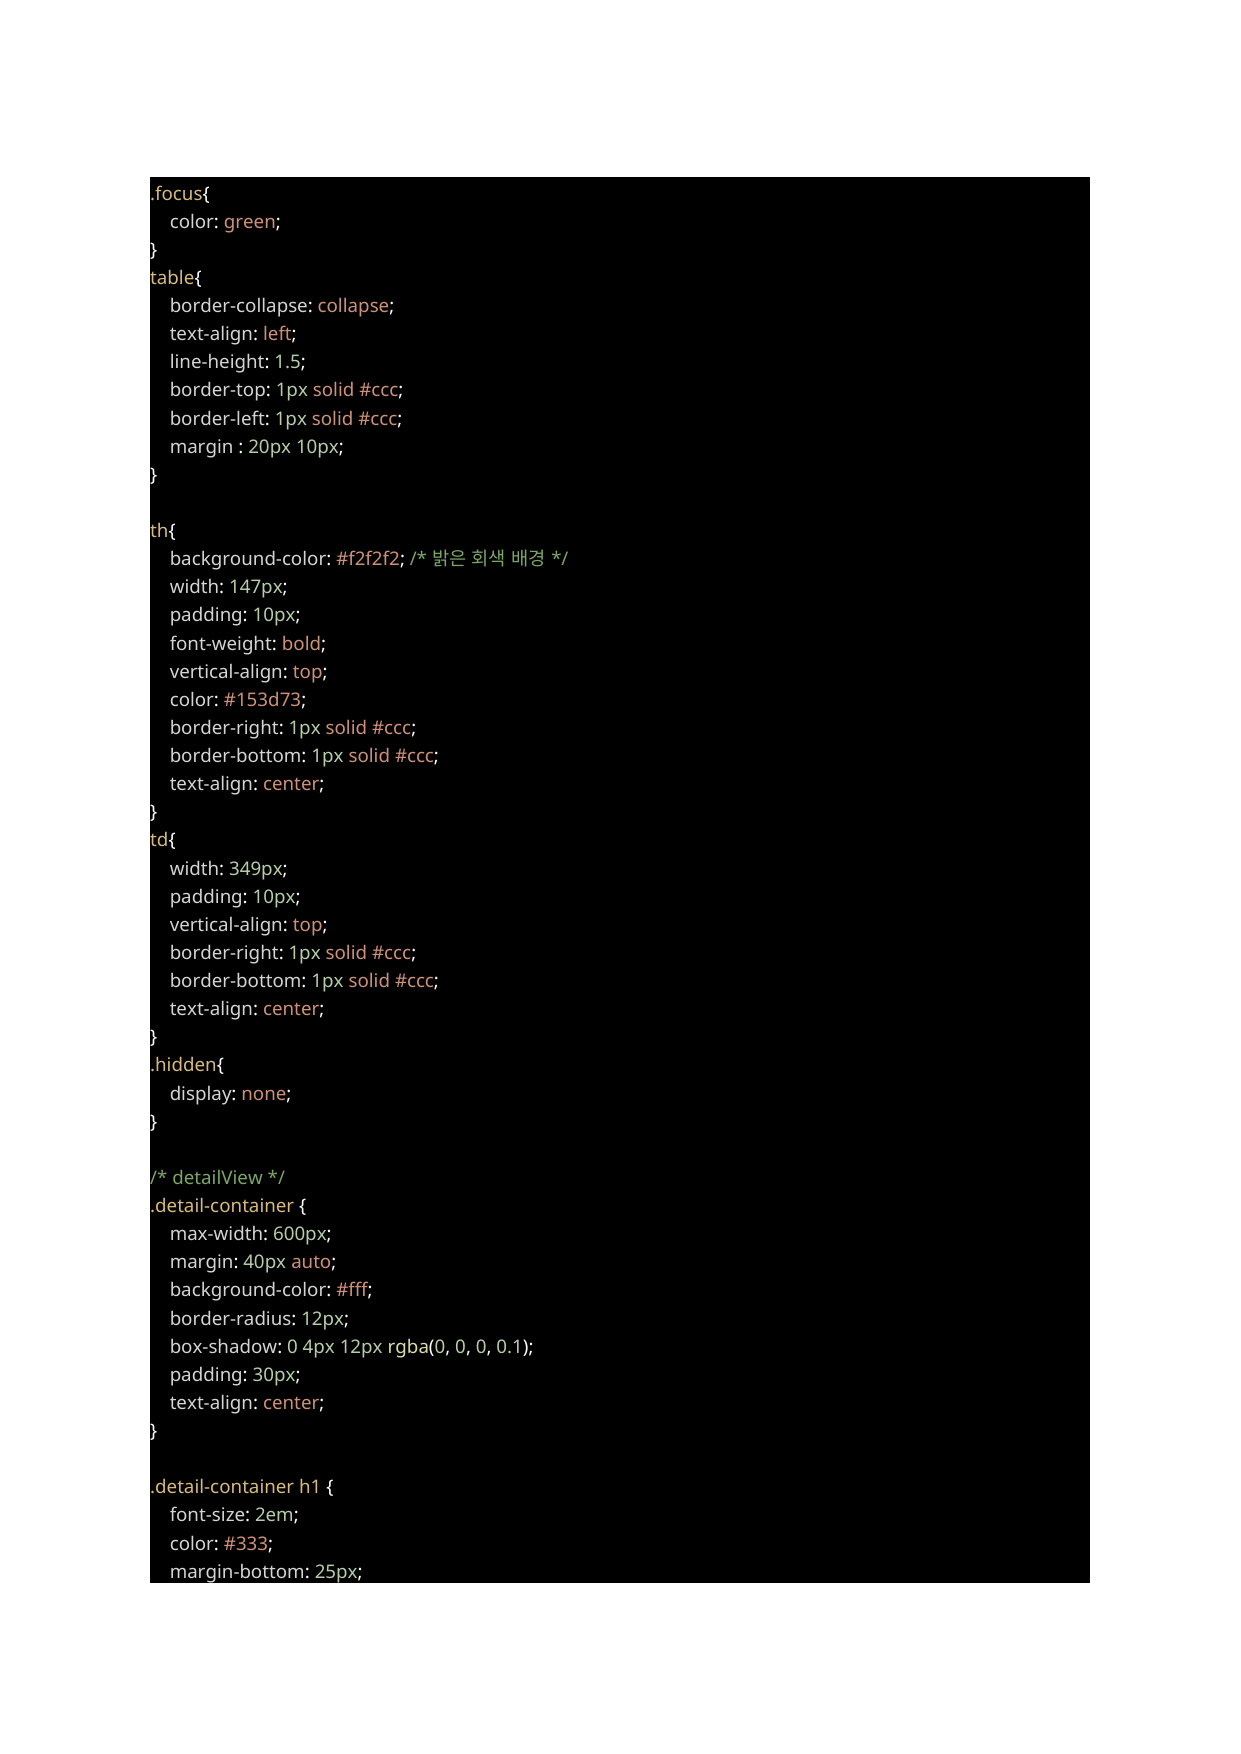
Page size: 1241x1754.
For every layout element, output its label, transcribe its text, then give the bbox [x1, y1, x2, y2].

text text-align: center; [150, 993, 1090, 1021]
text } [150, 796, 1090, 824]
text padding: 10px; [150, 599, 1090, 627]
text } [150, 233, 1090, 262]
text line-height: 1.5; [150, 346, 1090, 374]
text padding: 30px; [150, 1358, 1090, 1387]
text margin-bottom: 25px; [150, 1555, 1090, 1583]
text display: none; [150, 1077, 1090, 1105]
text border-right: 1px solid #ccc; [150, 937, 1090, 965]
text } [150, 1105, 1090, 1133]
text th{ [150, 515, 1090, 543]
text border-collapse: collapse; [150, 290, 1090, 318]
text max-width: 600px; [150, 1218, 1090, 1246]
text } [150, 1021, 1090, 1049]
text table{ [150, 262, 1090, 290]
text .detail-container h1 { [150, 1471, 1090, 1499]
text background-color: #f2f2f2; /* 밝은 회색 배경 */ [150, 543, 1090, 571]
text td{ [150, 824, 1090, 852]
text vertical-align: top; [150, 908, 1090, 937]
text padding: 10px; [150, 880, 1090, 908]
text border-bottom: 1px solid #ccc; [150, 740, 1090, 768]
text vertical-align: top; [150, 655, 1090, 683]
text .hidden{ [150, 1049, 1090, 1077]
text } [150, 458, 1090, 487]
text background-color: #fff; [150, 1274, 1090, 1302]
text color: #153d73; [150, 683, 1090, 712]
text text-align: center; [150, 1387, 1090, 1415]
text .focus{ [150, 177, 1090, 205]
text border-top: 1px solid #ccc; [150, 374, 1090, 402]
text width: 349px; [150, 852, 1090, 880]
text box-shadow: 0 4px 12px rgba(0, 0, 0, 0.1); [150, 1330, 1090, 1358]
text } [150, 1415, 1090, 1443]
text border-left: 1px solid #ccc; [150, 402, 1090, 430]
text width: 147px; [150, 571, 1090, 599]
text font-weight: bold; [150, 627, 1090, 655]
text color: #333; [150, 1527, 1090, 1555]
text text-align: left; [150, 318, 1090, 346]
text border-bottom: 1px solid #ccc; [150, 965, 1090, 993]
text margin : 20px 10px; [150, 430, 1090, 458]
text .detail-container { [150, 1190, 1090, 1218]
text /* detailView */ [150, 1162, 1090, 1190]
text font-size: 2em; [150, 1499, 1090, 1527]
text text-align: center; [150, 768, 1090, 796]
text border-right: 1px solid #ccc; [150, 712, 1090, 740]
text border-radius: 12px; [150, 1302, 1090, 1330]
text margin: 40px auto; [150, 1246, 1090, 1274]
text color: green; [150, 205, 1090, 233]
